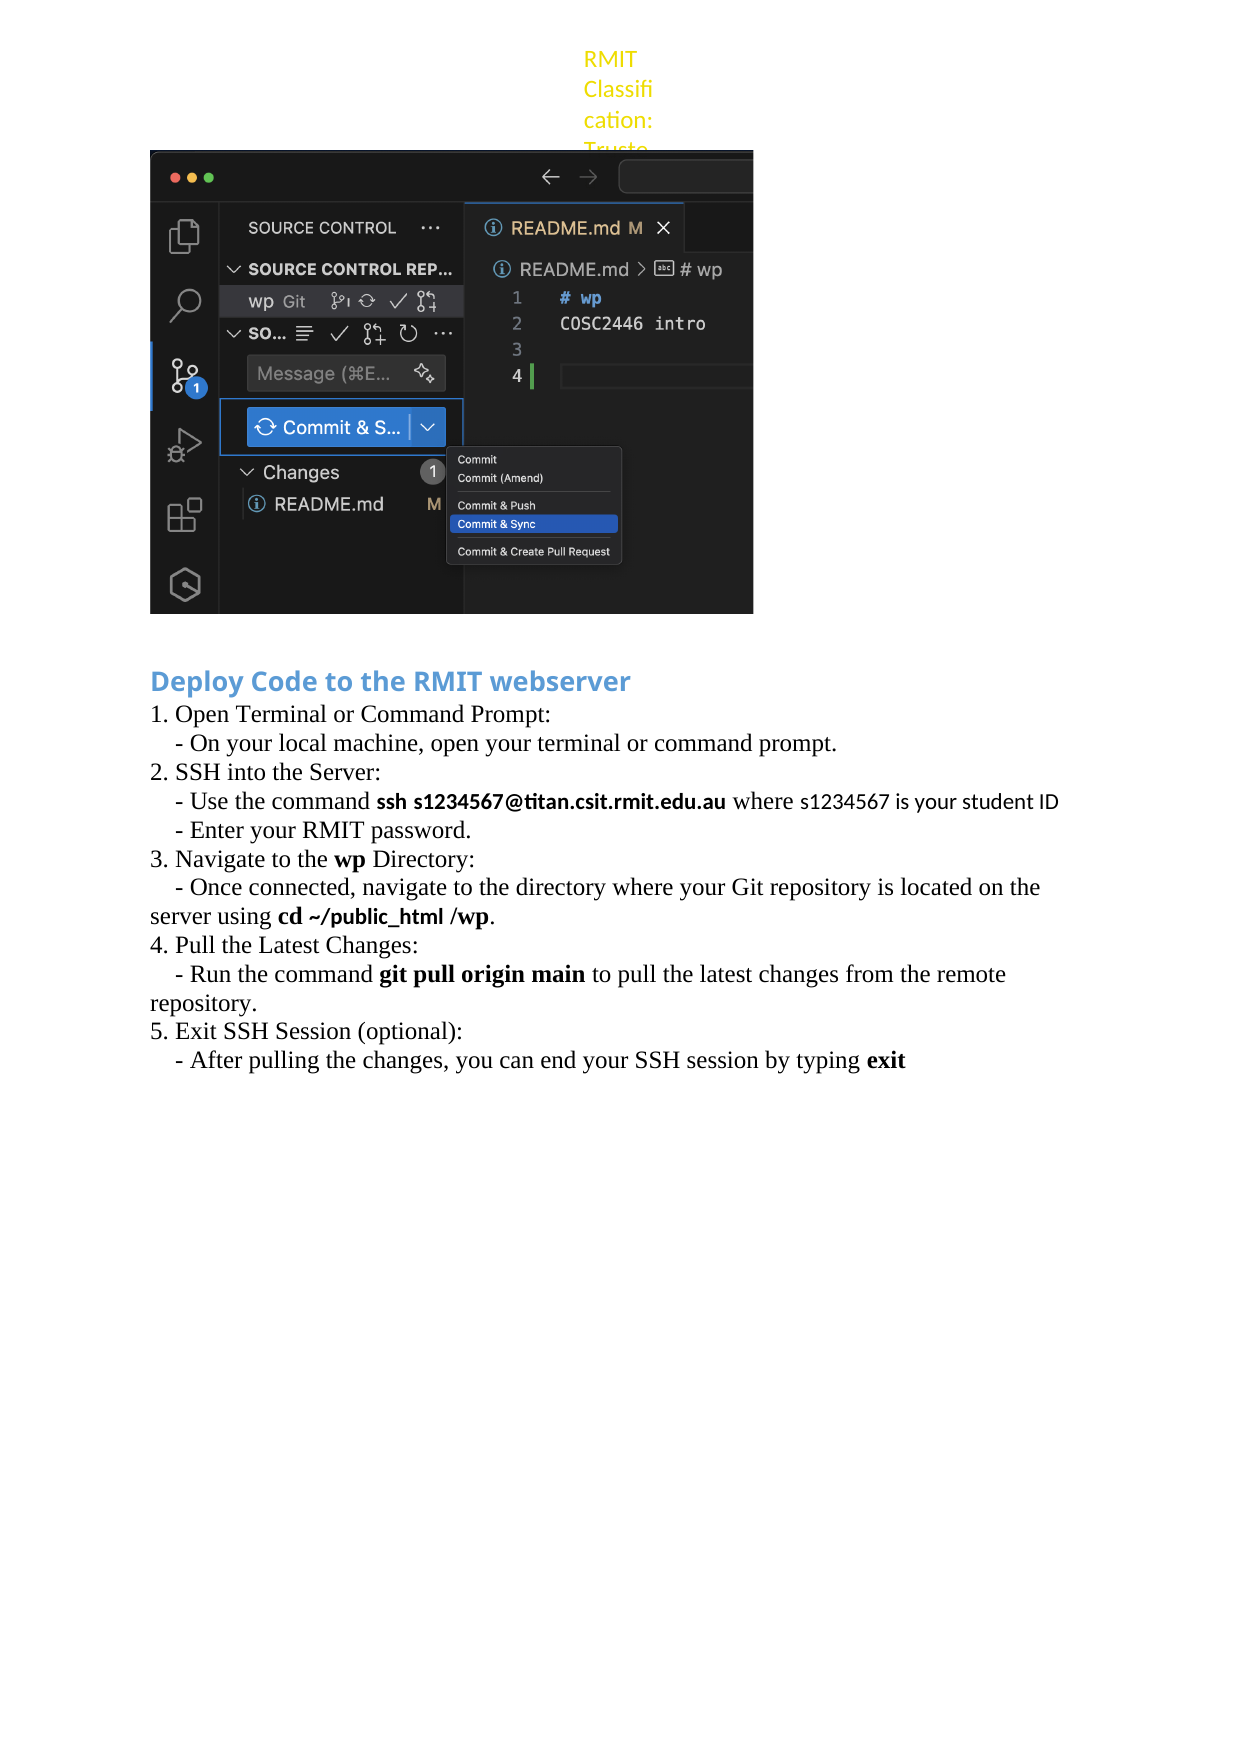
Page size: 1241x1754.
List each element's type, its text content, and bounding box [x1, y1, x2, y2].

text - Once connected, navigate to the directory where your Git repository is located on the server using cd ~/public_html /wp. [150, 872, 1090, 930]
picture [150, 150, 754, 614]
text 4. Pull the Latest Changes: [150, 930, 1090, 959]
text - On your local machine, open your terminal or command prompt. [150, 728, 1090, 757]
text - Enter your RMIT password. [150, 815, 1090, 844]
subtitle Deploy Code to the RMIT webserver [150, 663, 1090, 699]
text 2. SSH into the Server: [150, 757, 1090, 786]
text 5. Exit SSH Session (optional): [150, 1016, 1090, 1045]
text - After pulling the changes, you can end your SSH session by typing exit [150, 1045, 1090, 1074]
text - Use the command ssh s1234567@titan.csit.rmit.edu.au where s1234567 is your student ID [150, 786, 1090, 815]
text 1. Open Terminal or Command Prompt: [150, 699, 1090, 728]
text 3. Navigate to the wp Directory: [150, 844, 1090, 872]
text - Run the command git pull origin main to pull the latest changes from the remote repository. [150, 959, 1090, 1016]
